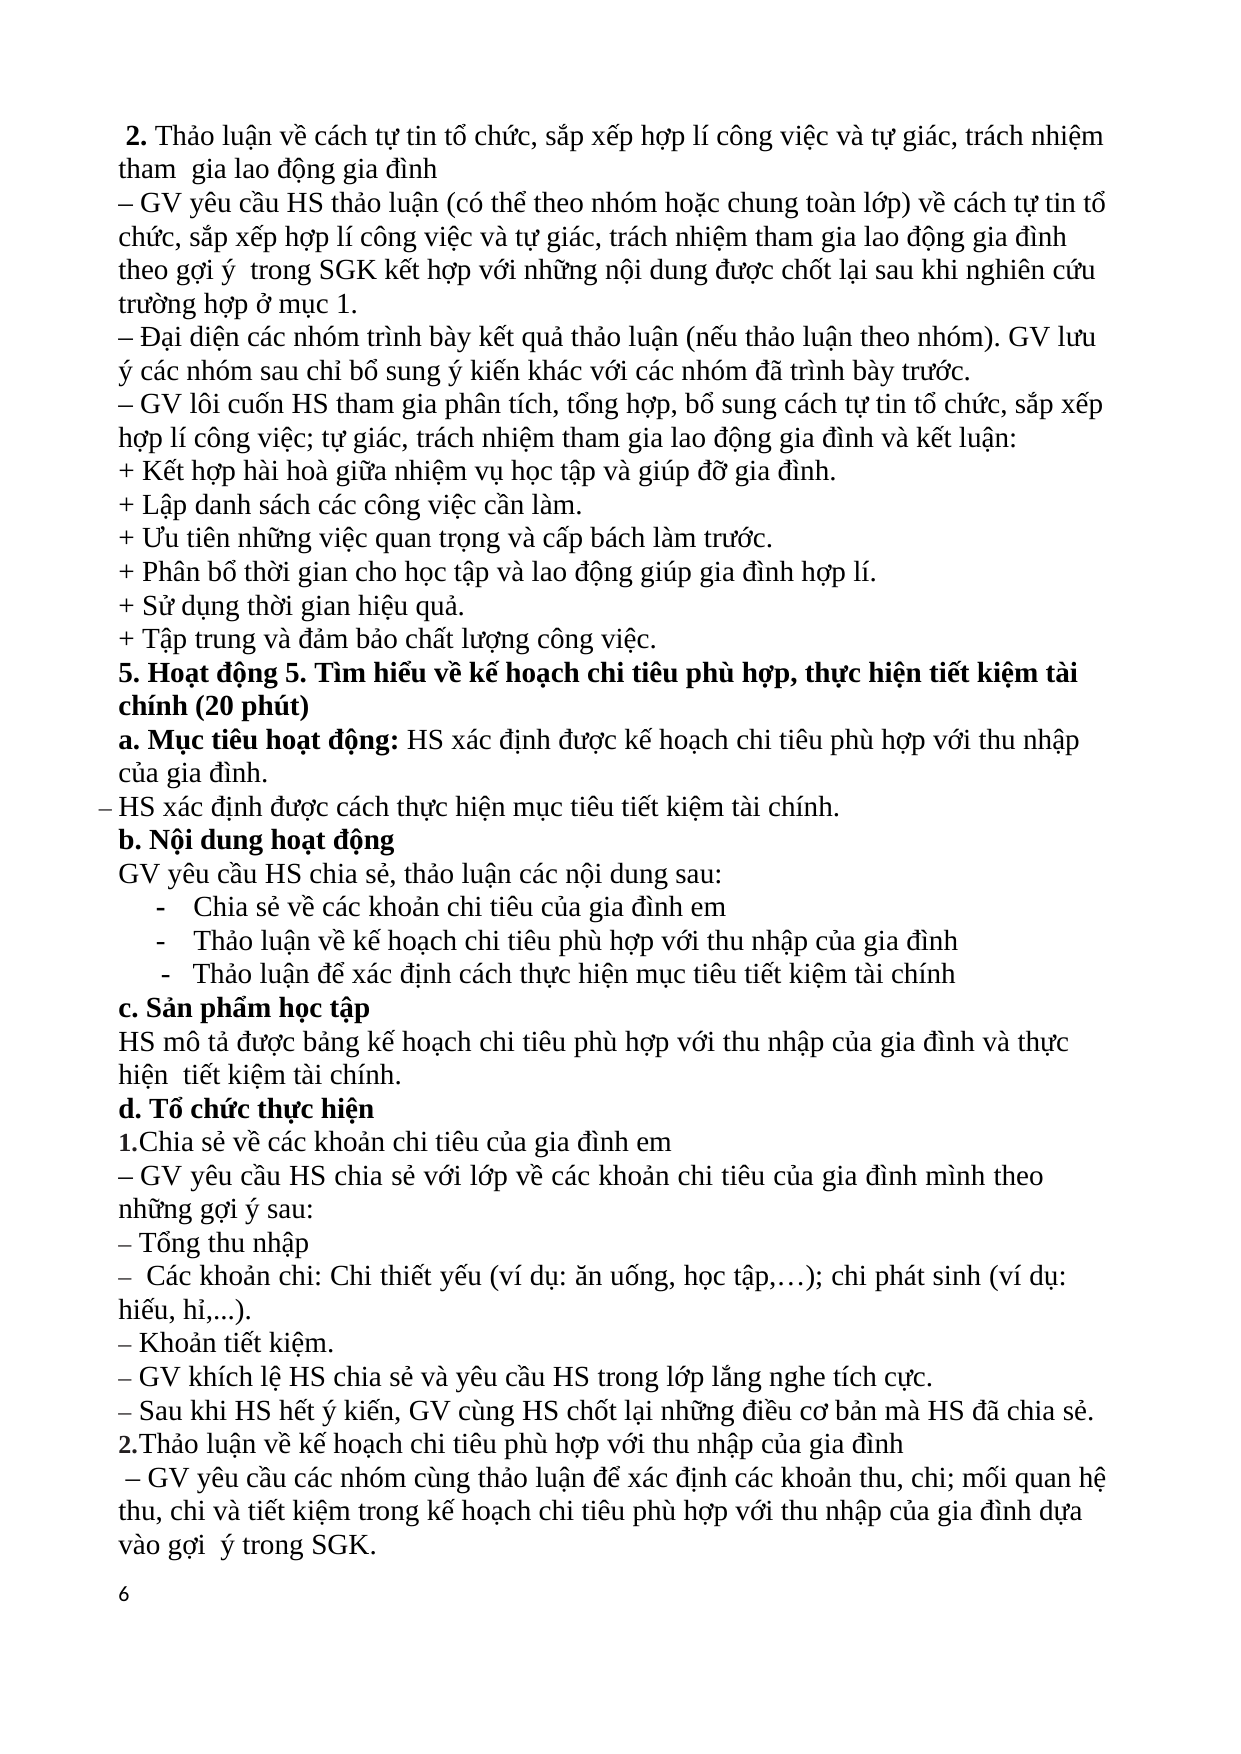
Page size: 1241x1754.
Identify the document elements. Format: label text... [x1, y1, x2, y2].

text – GV yêu cầu HS chia sẻ với lớp về các khoản chi tiêu của gia đình mình theo những gợi ý sau: [118, 1158, 1109, 1225]
text - Thảo luận để xác định cách thực hiện mục tiêu tiết kiệm tài chính [118, 957, 1122, 990]
list a. Mục tiêu hoạt động: HS xác định được kế hoạch chi tiêu phù hợp với thu nhập của gia đình. [118, 722, 1122, 789]
list HS xác định được cách thực hiện mục tiêu tiết kiệm tài chính. [98, 789, 1122, 822]
text d. Tổ chức thực hiện [118, 1091, 1122, 1124]
text + Phân bổ thời gian cho học tập và lao động giúp gia đình hợp lí. [118, 554, 1122, 588]
list Khoản tiết kiệm. [118, 1326, 1122, 1359]
text – Đại diện các nhóm trình bày kết quả thảo luận (nếu thảo luận theo nhóm). GV lưu ý các nhóm sau chỉ bổ sung ý kiến khác với các nhóm đã trình bày trước. [118, 319, 1109, 386]
list Thảo luận về kế hoạch chi tiêu phù hợp với thu nhập của gia đình [156, 923, 1122, 957]
list Thảo luận về kế hoạch chi tiêu phù hợp với thu nhập của gia đình [118, 1426, 1122, 1460]
list Tổng thu nhập [118, 1225, 1122, 1258]
text + Lập danh sách các công việc cần làm. [118, 487, 1122, 521]
text – GV lôi cuốn HS tham gia phân tích, tổng hợp, bổ sung cách tự tin tổ chức, sắp xếp hợp lí công việc; tự giác, trách nhiệm tham gia lao động gia đình và kết luận: [118, 386, 1109, 453]
list Chia sẻ về các khoản chi tiêu của gia đình em [118, 1124, 1122, 1158]
text – GV yêu cầu HS thảo luận (có thể theo nhóm hoặc chung toàn lớp) về cách tự tin tổ chức, sắp xếp hợp lí công việc và tự giác, trách nhiệm tham gia lao động gia đình theo gợi ý trong SGK kết hợp với những nội dung được chốt lại sau khi nghiên cứu trường hợp ở mục 1. [118, 185, 1109, 319]
text + Tập trung và đảm bảo chất lượng công việc. [118, 621, 1122, 655]
text 5. Hoạt động 5. Tìm hiểu về kế hoạch chi tiêu phù hợp, thực hiện tiết kiệm tài chính (20 phút) [118, 655, 1109, 722]
list GV khích lệ HS chia sẻ và yêu cầu HS trong lớp lắng nghe tích cực. [118, 1359, 1122, 1393]
list – GV yêu cầu các nhóm cùng thảo luận để xác định các khoản thu, chi; mối quan hệ thu, chi và tiết kiệm trong kế hoạch chi tiêu phù hợp với thu nhập của gia đình dựa vào gợi ý trong SGK. [118, 1460, 1122, 1560]
text + Ưu tiên những việc quan trọng và cấp bách làm trước. [118, 521, 1122, 554]
text HS mô tả được bảng kế hoạch chi tiêu phù hợp với thu nhập của gia đình và thực hiện tiết kiệm tài chính. [118, 1024, 1122, 1091]
text + Sử dụng thời gian hiệu quả. [118, 588, 1122, 621]
list Sau khi HS hết ý kiến, GV cùng HS chốt lại những điều cơ bản mà HS đã chia sẻ. [118, 1393, 1122, 1426]
text b. Nội dung hoạt động [118, 822, 1122, 856]
text 2. Thảo luận về cách tự tin tổ chức, sắp xếp hợp lí công việc và tự giác, trách nhiệm tham gia lao động gia đình [118, 118, 1122, 185]
text c. Sản phẩm học tập [118, 990, 1122, 1024]
list GV yêu cầu HS chia sẻ, thảo luận các nội dung sau: [118, 856, 1122, 889]
list Các khoản chi: Chi thiết yếu (ví dụ: ăn uống, học tập,…); chi phát sinh (ví dụ: hiếu, hỉ,...). [118, 1258, 1122, 1326]
list Chia sẻ về các khoản chi tiêu của gia đình em [156, 889, 1122, 923]
text + Kết hợp hài hoà giữa nhiệm vụ học tập và giúp đỡ gia đình. [118, 453, 1122, 487]
